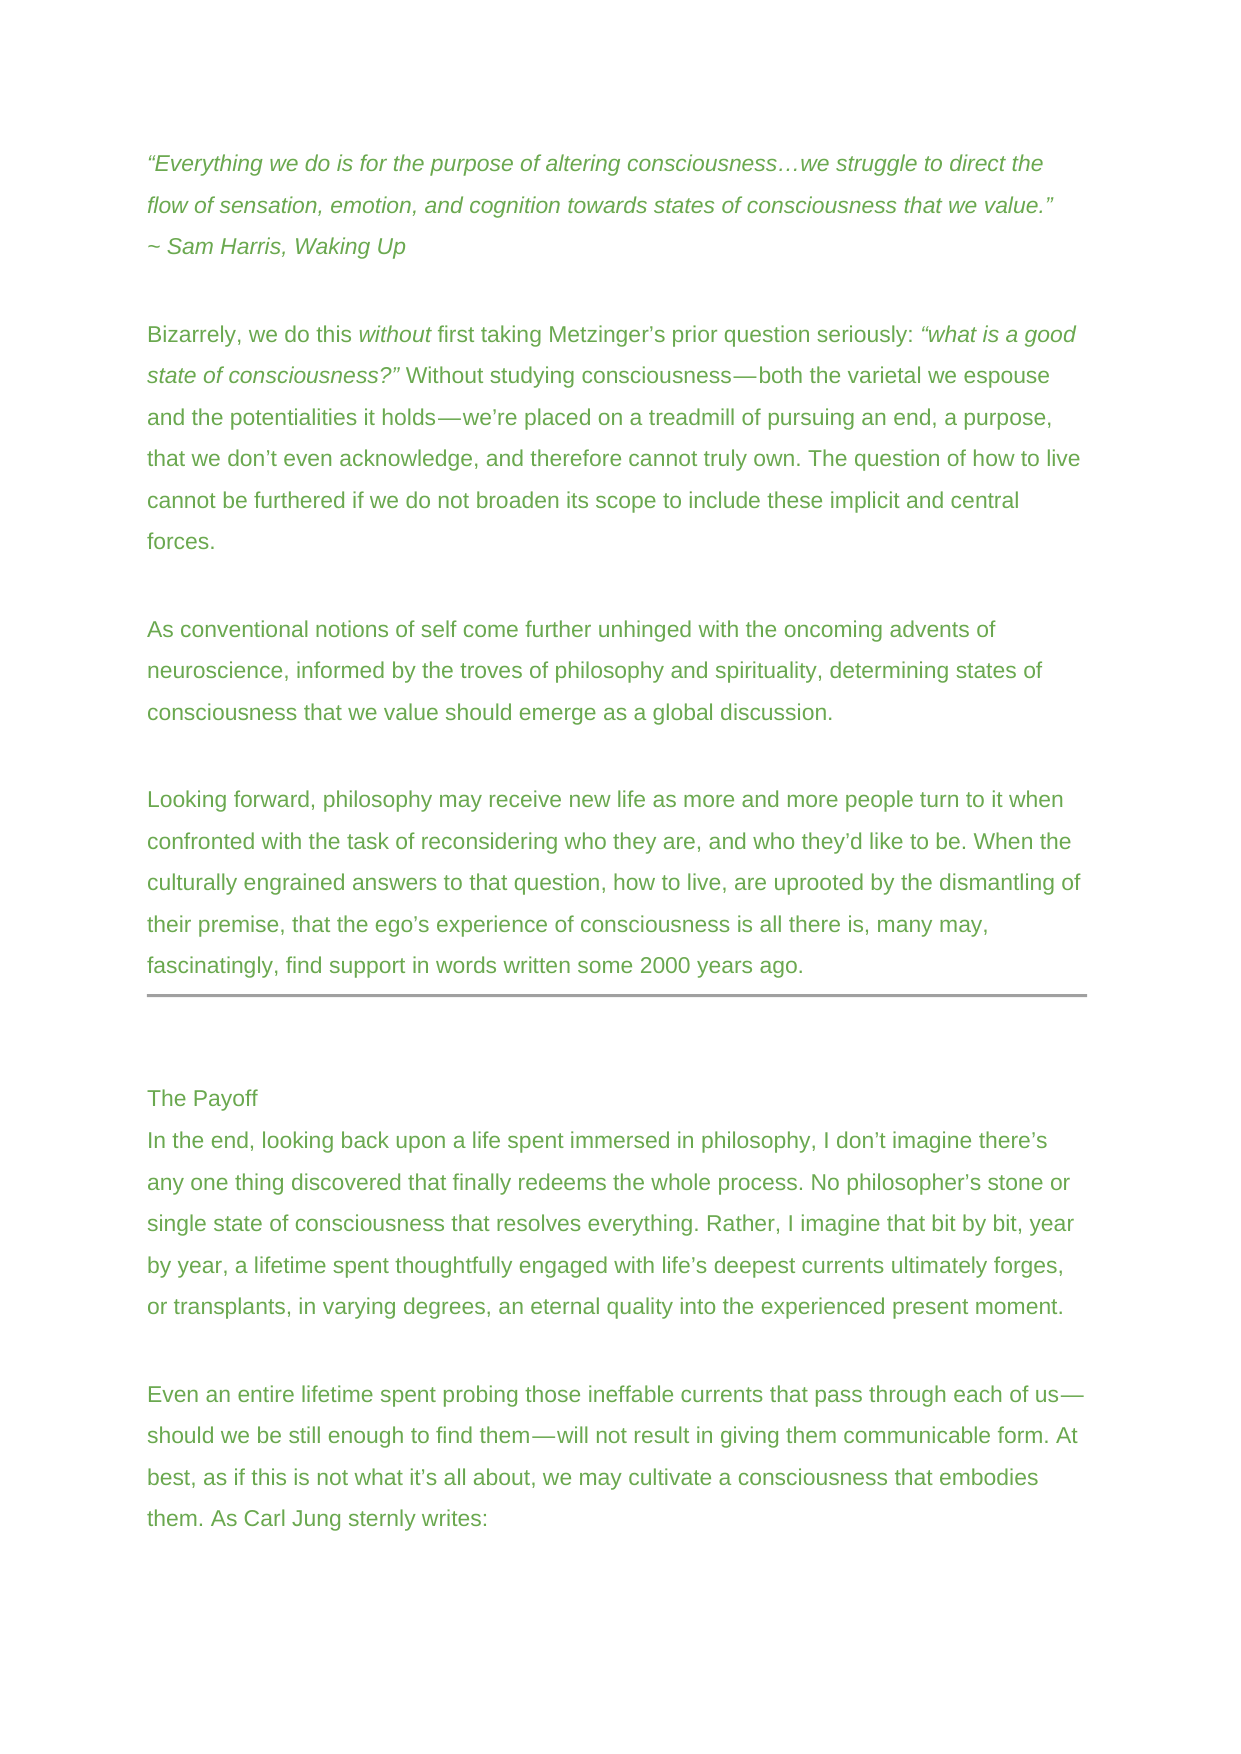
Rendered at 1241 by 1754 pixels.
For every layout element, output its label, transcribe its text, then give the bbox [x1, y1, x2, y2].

text In the end, looking back upon a life spent immersed in philosophy, I don’t imagine there’s any one thing discovered that finally redeems the whole process. No philosopher’s stone or single state of consciousness that resolves everything. Rather, I imagine that bit by bit, year by year, a lifetime spent thoughtfully engaged with life’s deepest currents ultimately forges, or transplants, in varying degrees, an eternal quality into the experienced present moment. [147, 1127, 1090, 1319]
text Even an entire lifetime spent probing those ineffable currents that pass through each of us — should we be still enough to find them — will not result in giving them communicable form. At best, as if this is not what it’s all about, we may cultivate a consciousness that embodies them. As Carl Jung sternly writes: [147, 1381, 1090, 1532]
text “Everything we do is for the purpose of altering consciousness…we struggle to direct the flow of sensation, emotion, and cognition towards states of consciousness that we value.” [147, 150, 1090, 218]
text Bizarrely, we do this without first taking Metzinger’s prior question seriously: “what is a good state of consciousness?” Without studying consciousness — both the varietal we espouse and the potentialities it holds — we’re placed on a treadmill of pursuing an end, a purpose, that we don’t even acknowledge, and therefore cannot truly own. The question of how to live cannot be furthered if we do not broaden its scope to include these implicit and central forces. [147, 321, 1090, 555]
text ~ Sam Harris, Waking Up [147, 233, 1090, 259]
text As conventional notions of self come further unhinged with the oncoming advents of neuroscience, informed by the troves of philosophy and spirituality, determining states of consciousness that we value should emerge as a global discussion. [147, 616, 1090, 725]
text The Payoff [147, 1085, 1090, 1111]
text Looking forward, philosophy may receive new life as more and more people turn to it when confronted with the task of reconsidering who they are, and who they’d like to be. When the culturally engrained answers to that question, how to live, are uprooted by the dismantling of their premise, that the ego’s experience of consciousness is all there is, many may, fascinatingly, find support in words written some 2000 years ago. [147, 786, 1090, 979]
